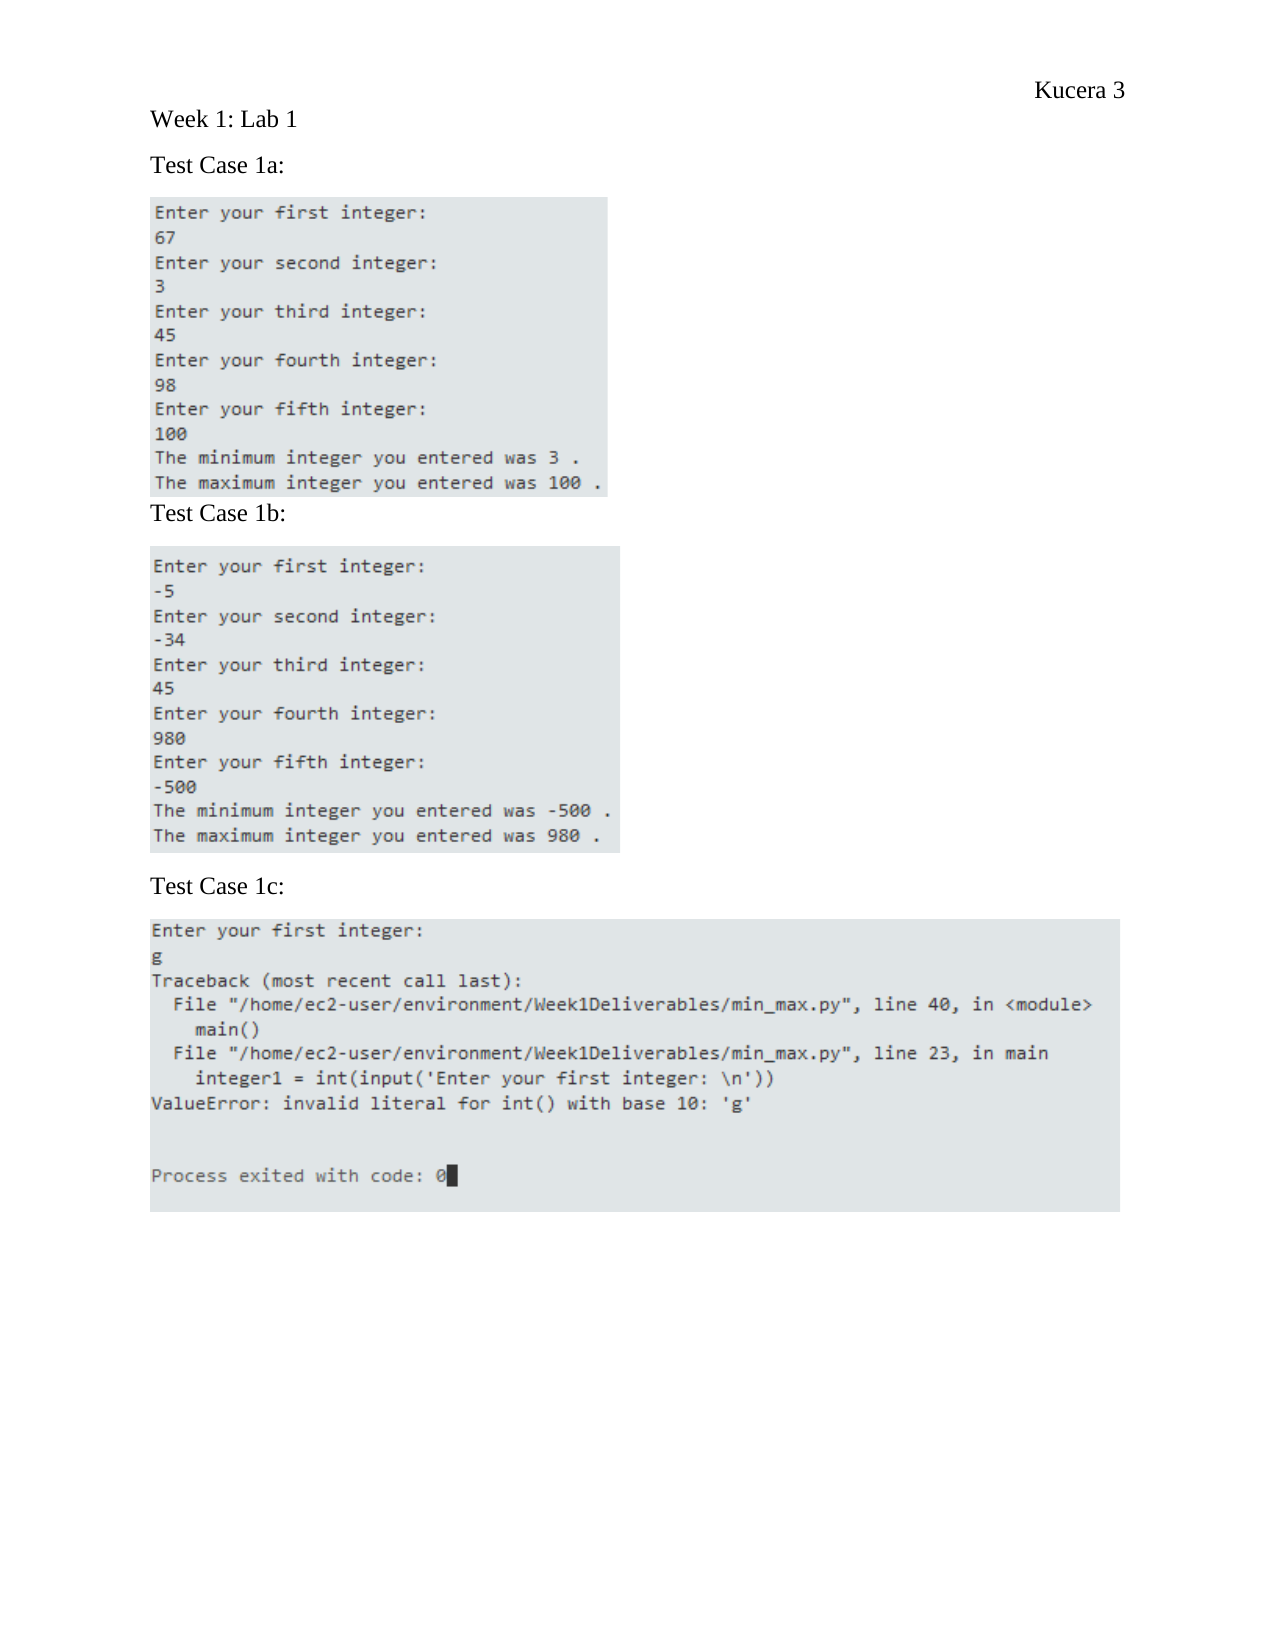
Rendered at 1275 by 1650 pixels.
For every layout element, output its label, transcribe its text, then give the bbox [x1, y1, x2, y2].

picture [150, 919, 1121, 1212]
picture [150, 546, 621, 853]
picture [150, 197, 608, 497]
text Test Case 1c: [150, 871, 1125, 900]
text Test Case 1a: [150, 150, 1125, 179]
